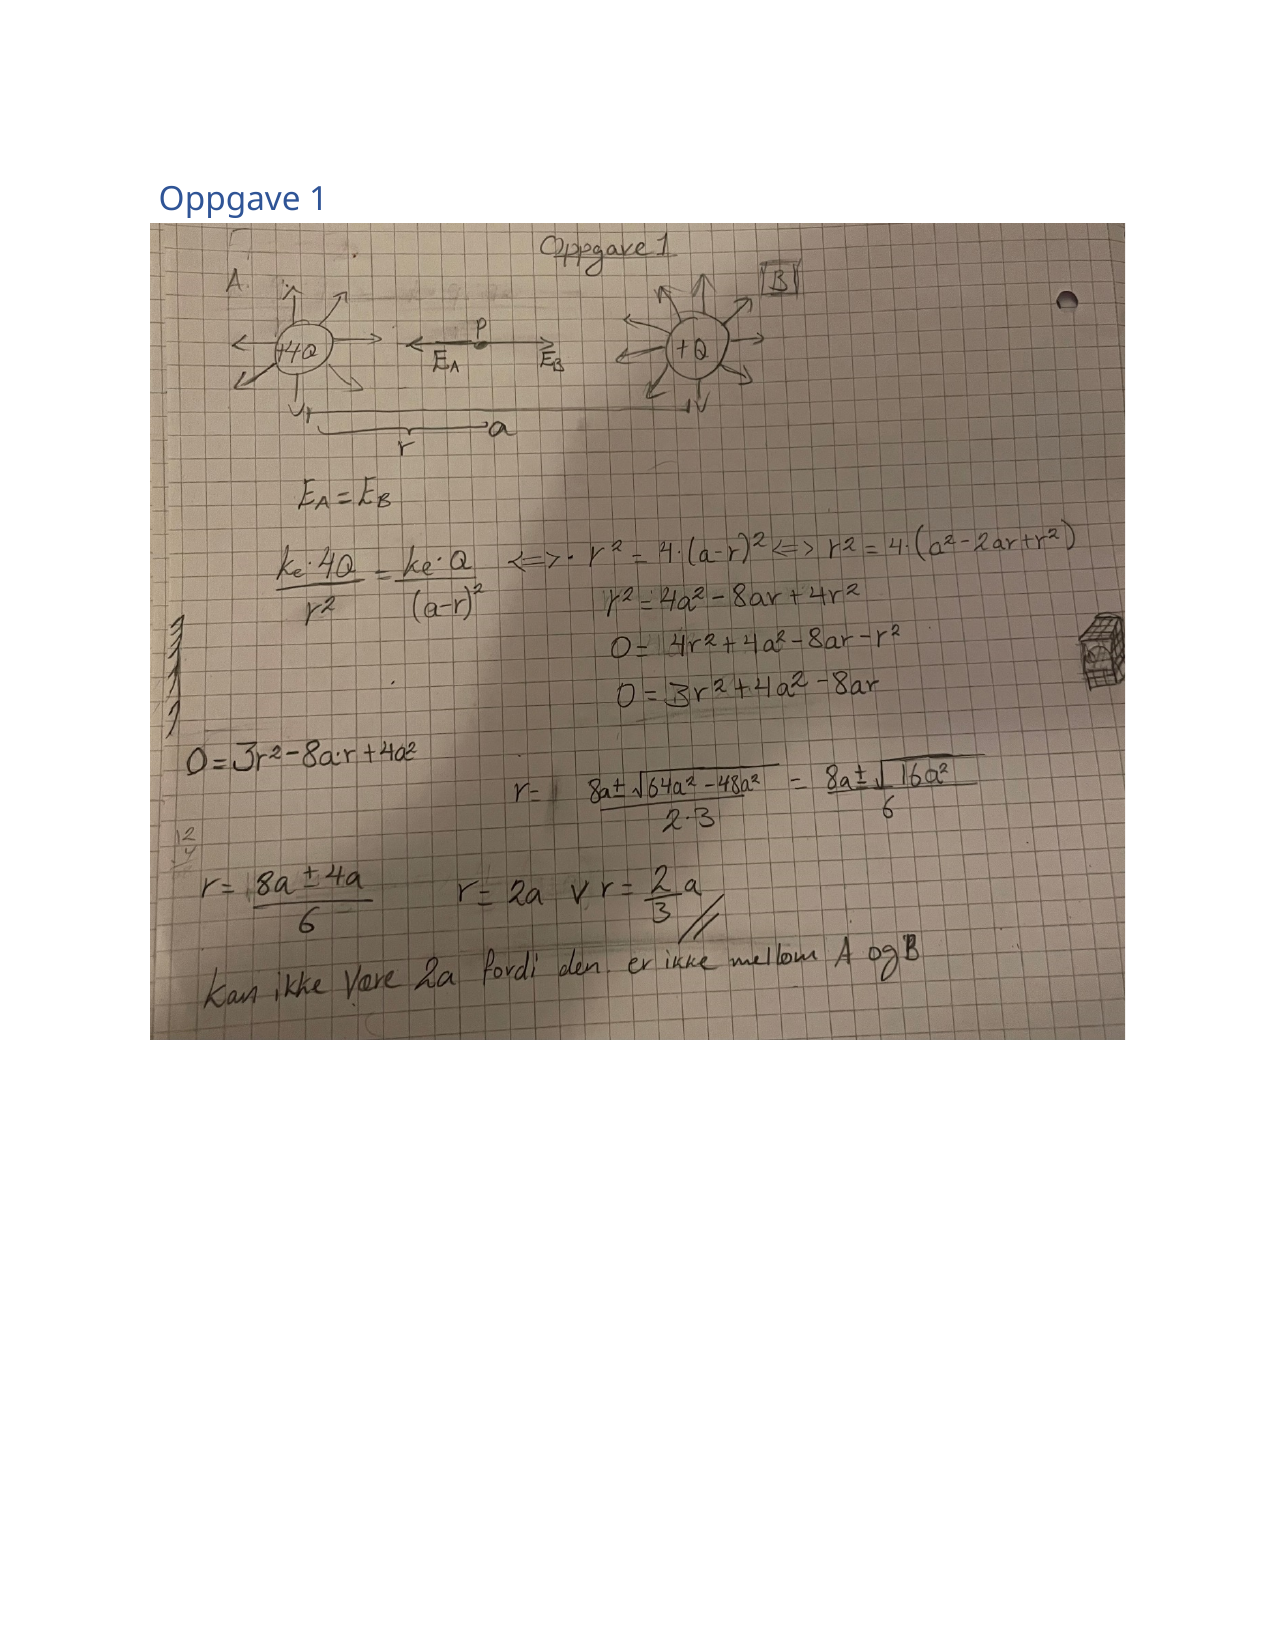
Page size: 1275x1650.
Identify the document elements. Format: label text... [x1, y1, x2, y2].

picture [150, 223, 1125, 1040]
subtitle Oppgave 1 [150, 175, 1125, 220]
